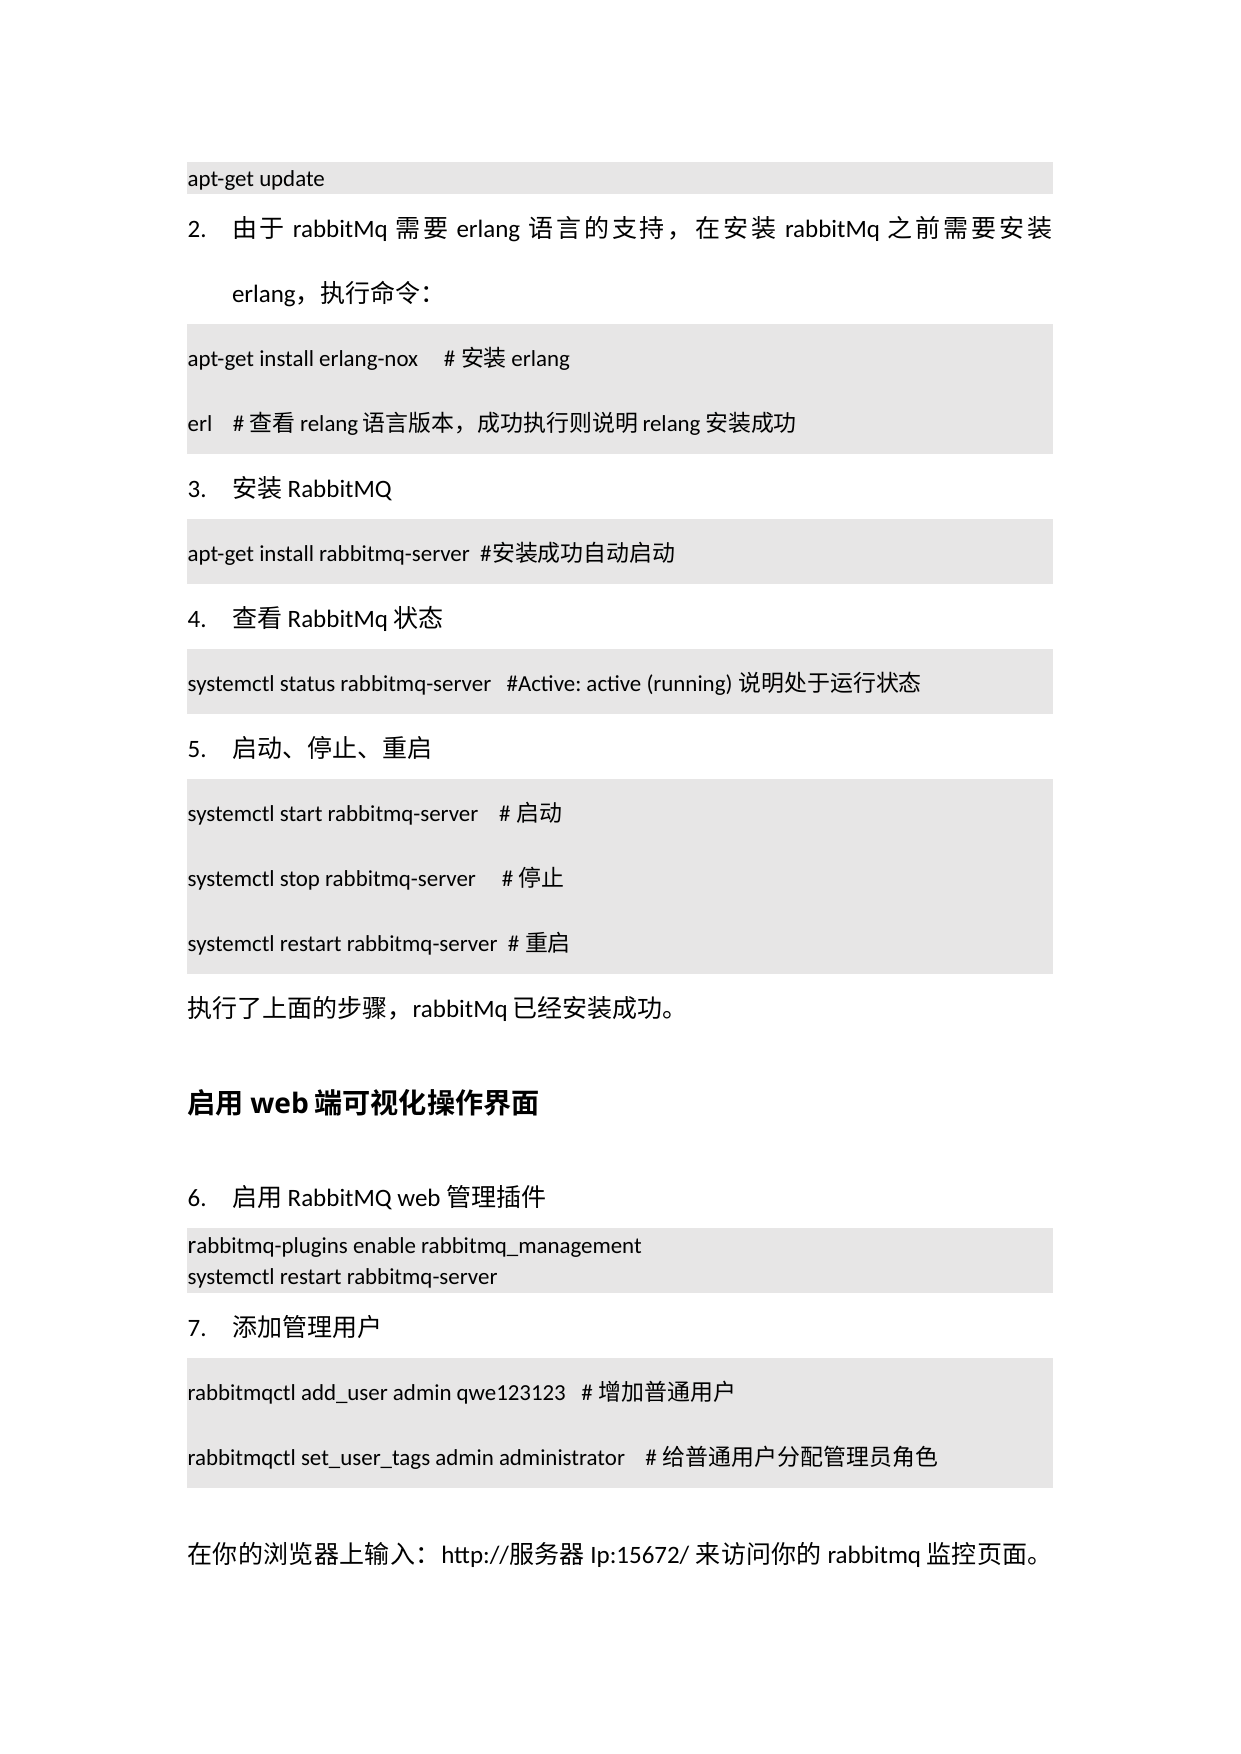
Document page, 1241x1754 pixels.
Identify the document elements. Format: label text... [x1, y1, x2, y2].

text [187, 1520, 1053, 1585]
list 安装 RabbitMQ [187, 454, 1053, 519]
text systemctl stop rabbitmq-server # 停止 [187, 844, 1053, 909]
text apt-get update [187, 162, 1053, 194]
text apt-get install erlang-nox # 安装erlang [187, 324, 1053, 389]
text systemctl status rabbitmq-server #Active: active (running) 说明处于运行状态 [187, 649, 1053, 714]
text apt-get install rabbitmq-server #安装成功自动启动 [187, 519, 1053, 584]
text erl # 查看relang语言版本，成功执行则说明relang安装成功 [187, 389, 1053, 454]
text systemctl restart rabbitmq-server # 重启 [187, 909, 1053, 974]
text rabbitmqctl set_user_tags admin administrator # 给普通用户分配管理员角色 [187, 1423, 1053, 1488]
list 由于rabbitMq需要erlang语言的支持，在安装rabbitMq之前需要安装erlang，执行命令： [187, 194, 1053, 324]
list 添加管理用户 [187, 1293, 1053, 1358]
text systemctl restart rabbitmq-server [187, 1260, 1053, 1293]
text rabbitmqctl add_user admin qwe123123 # 增加普通用户 [187, 1358, 1053, 1423]
list 启动、停止、重启 [187, 714, 1053, 779]
text rabbitmq-plugins enable rabbitmq_management [187, 1228, 1053, 1260]
text systemctl start rabbitmq-server # 启动 [187, 779, 1053, 844]
list 查看 RabbitMq状态 [187, 584, 1053, 649]
list 启用 RabbitMQ web 管理插件 [187, 1163, 1053, 1228]
text 执行了上面的步骤，rabbitMq已经安装成功。 [187, 974, 1053, 1039]
subtitle 启用 web端可视化操作界面 [187, 1069, 1053, 1134]
